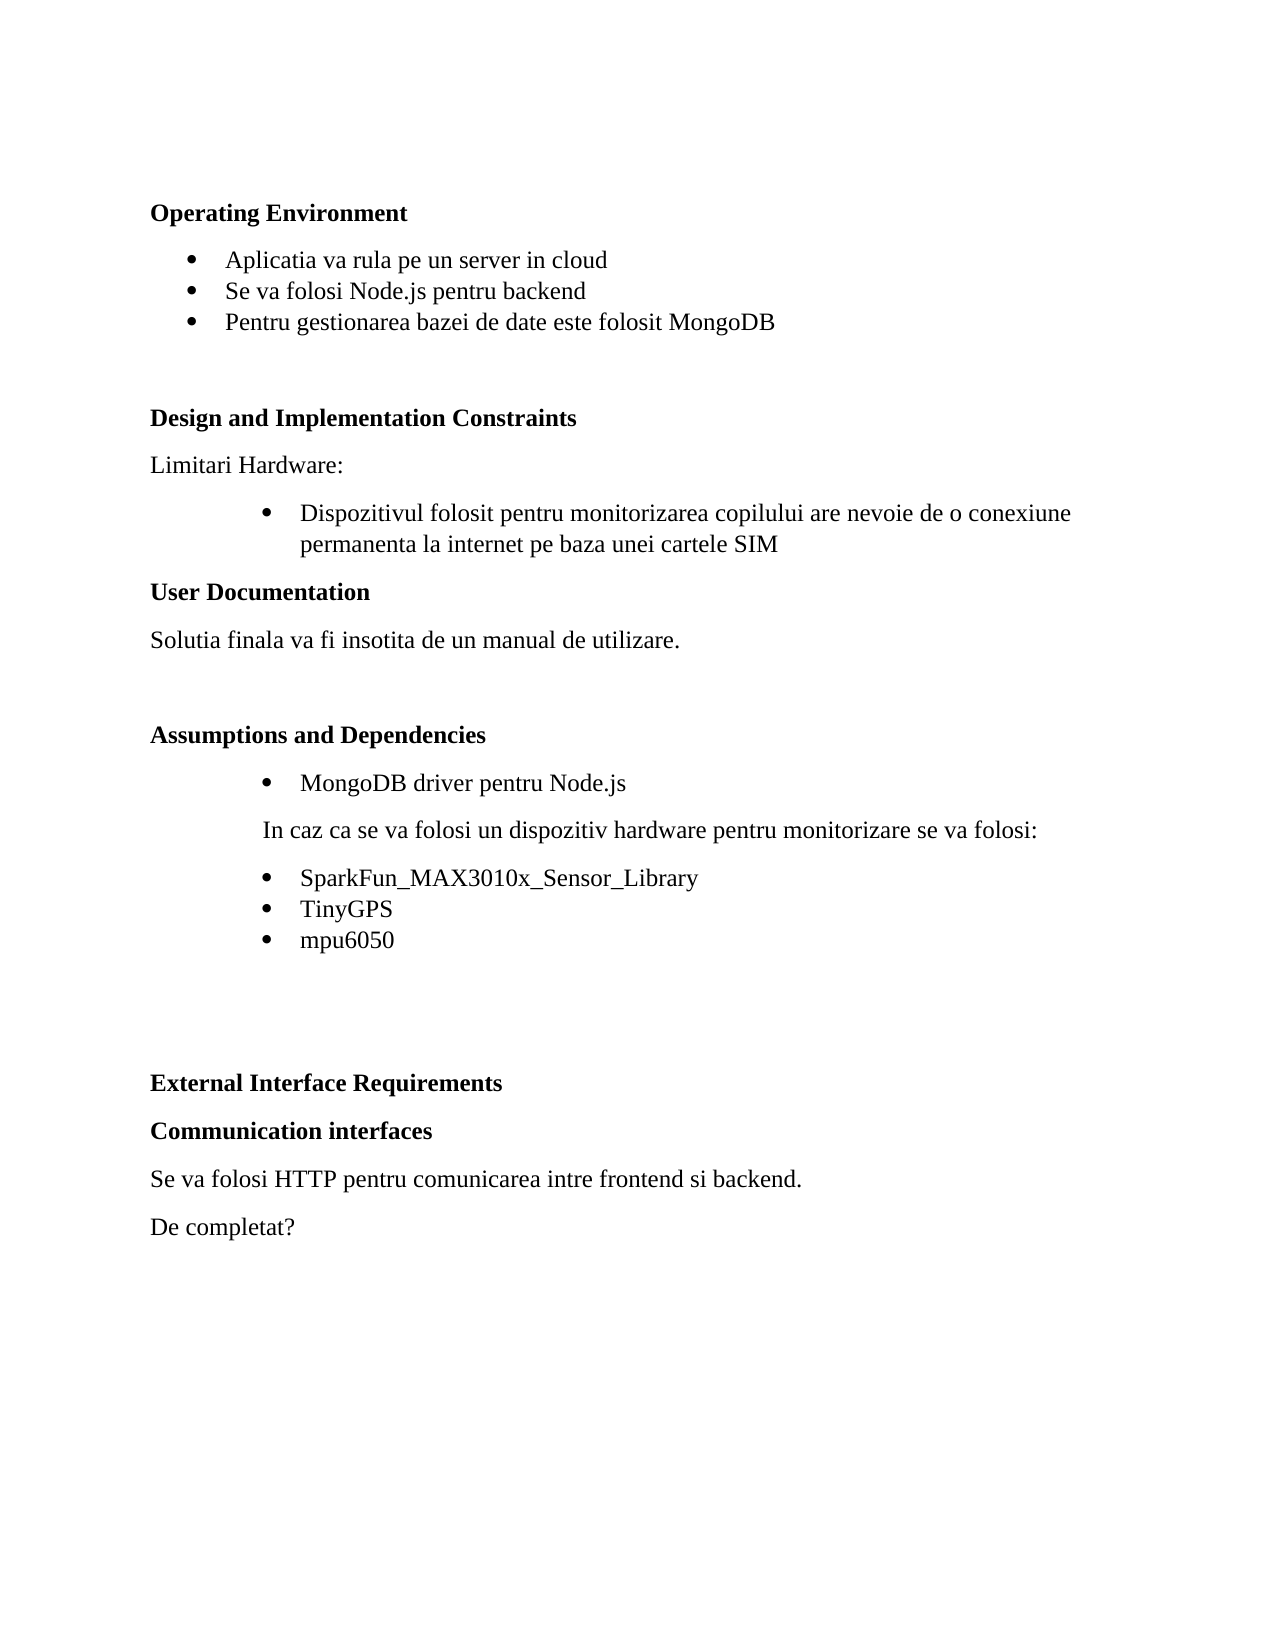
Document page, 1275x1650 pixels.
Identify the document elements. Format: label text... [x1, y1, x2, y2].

list Pentru gestionarea bazei de date este folosit MongoDB [187, 307, 1125, 336]
list Aplicatia va rula pe un server in cloud [187, 245, 1125, 274]
text De completat? [150, 1212, 1125, 1240]
text Limitari Hardware: [150, 451, 1125, 479]
list TinyGPS [262, 894, 1125, 923]
text Operating Environment [150, 198, 1125, 226]
text Communication interfaces [150, 1116, 1125, 1145]
list Dispozitivul folosit pentru monitorizarea copilului are nevoie de o conexiune permanenta la internet pe baza unei cartele SIM [262, 498, 1125, 558]
list SparkFun_MAX3010x_Sensor_Library [262, 863, 1125, 892]
list MongoDB driver pentru Node.js [262, 768, 1125, 797]
text Solutia finala va fi insotita de un manual de utilizare. [150, 625, 1125, 653]
text Assumptions and Dependencies [150, 720, 1125, 749]
list Se va folosi Node.js pentru backend [187, 276, 1125, 305]
list mpu6050 [262, 925, 1125, 954]
text External Interface Requirements [150, 1068, 1125, 1097]
text Design and Implementation Constraints [150, 403, 1125, 432]
text In caz ca se va folosi un dispozitiv hardware pentru monitorizare se va folosi: [262, 816, 1125, 844]
text User Documentation [150, 577, 1125, 606]
text Se va folosi HTTP pentru comunicarea intre frontend si backend. [150, 1164, 1125, 1193]
